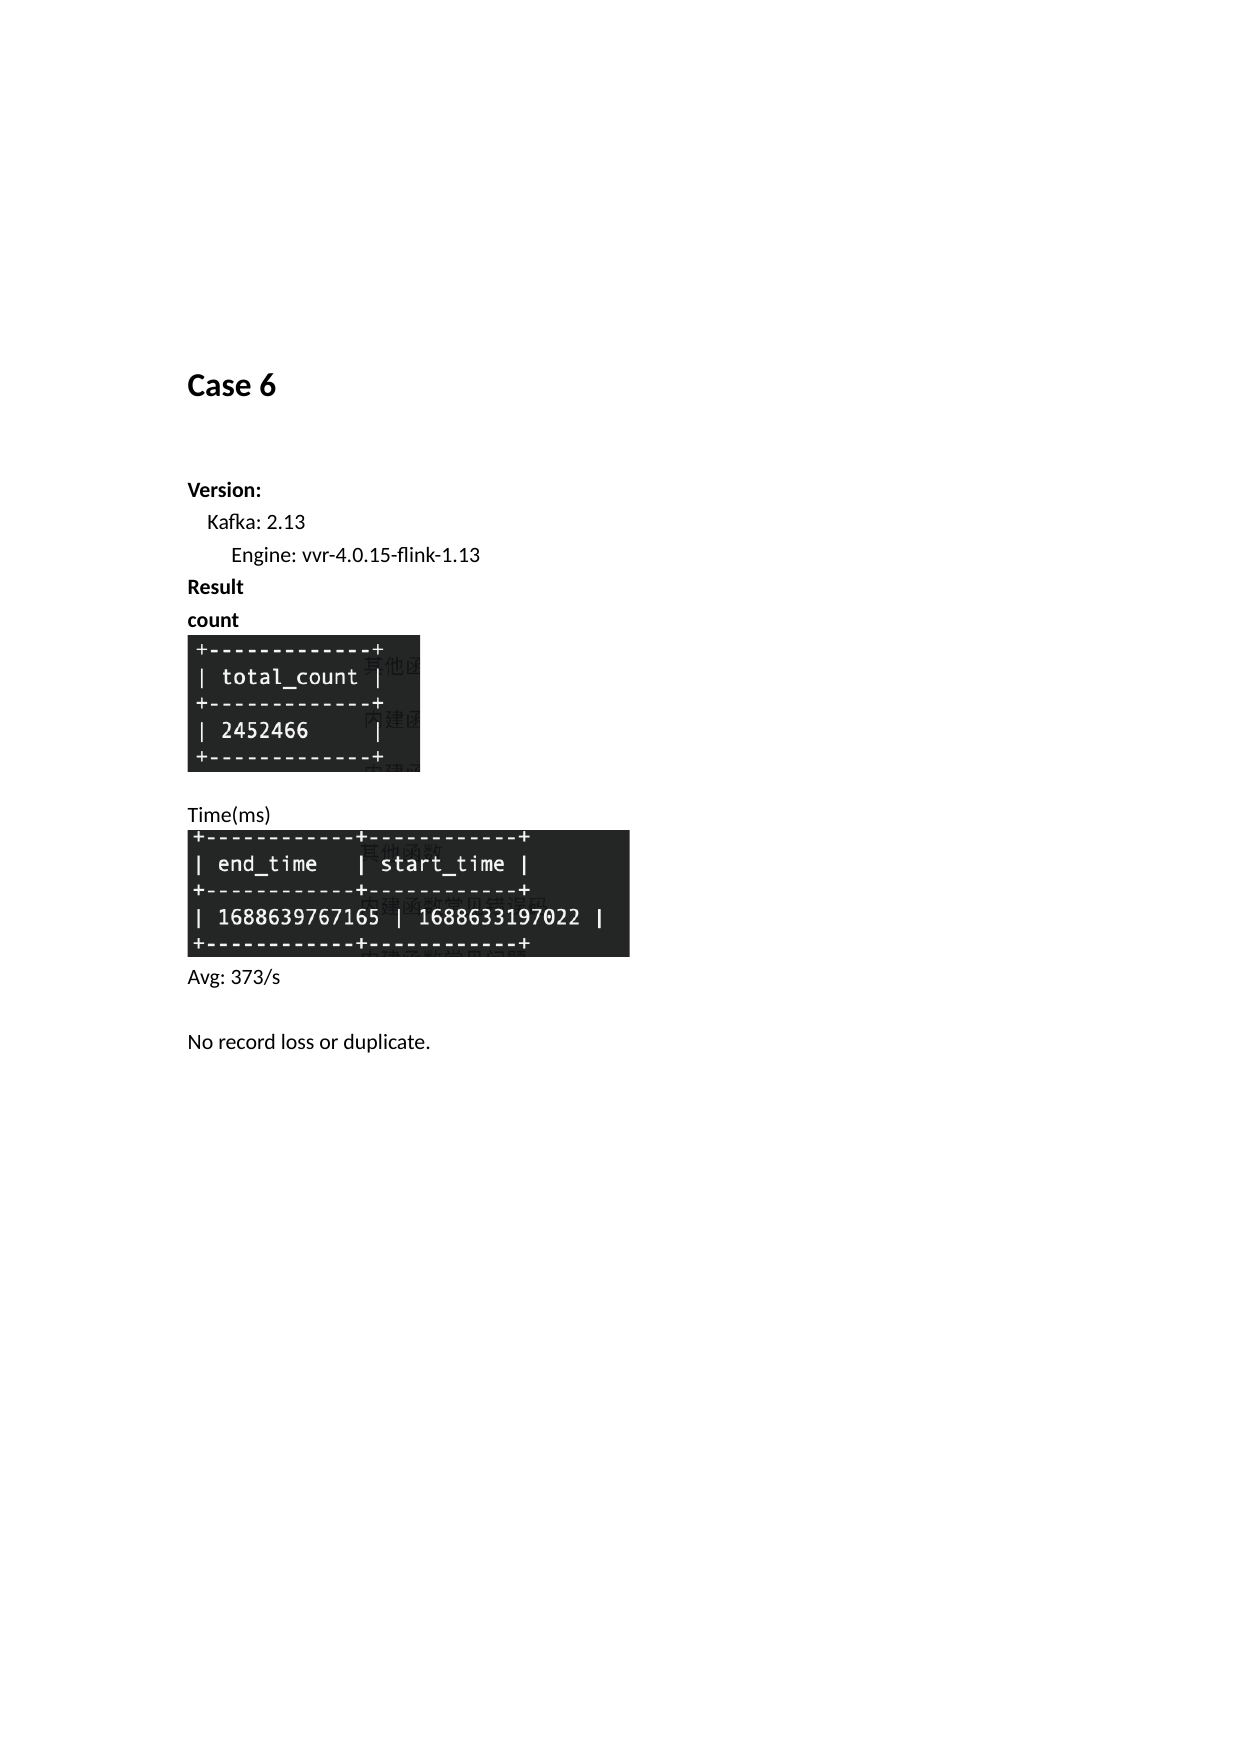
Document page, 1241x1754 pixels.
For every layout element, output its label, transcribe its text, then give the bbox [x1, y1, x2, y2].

subtitle Case 6 [187, 352, 1053, 417]
text count [187, 603, 1053, 635]
text Engine: vvr-4.0.15-flink-1.13 [187, 538, 1053, 570]
picture [187, 635, 421, 772]
picture [187, 830, 630, 957]
text Kafka: 2.13 [187, 505, 1053, 538]
text Time(ms) [187, 798, 1053, 830]
text No record loss or duplicate. [187, 1025, 1053, 1058]
text Result [187, 570, 1053, 603]
text Avg: 373/s [187, 960, 1053, 993]
text Version: [187, 473, 1053, 505]
